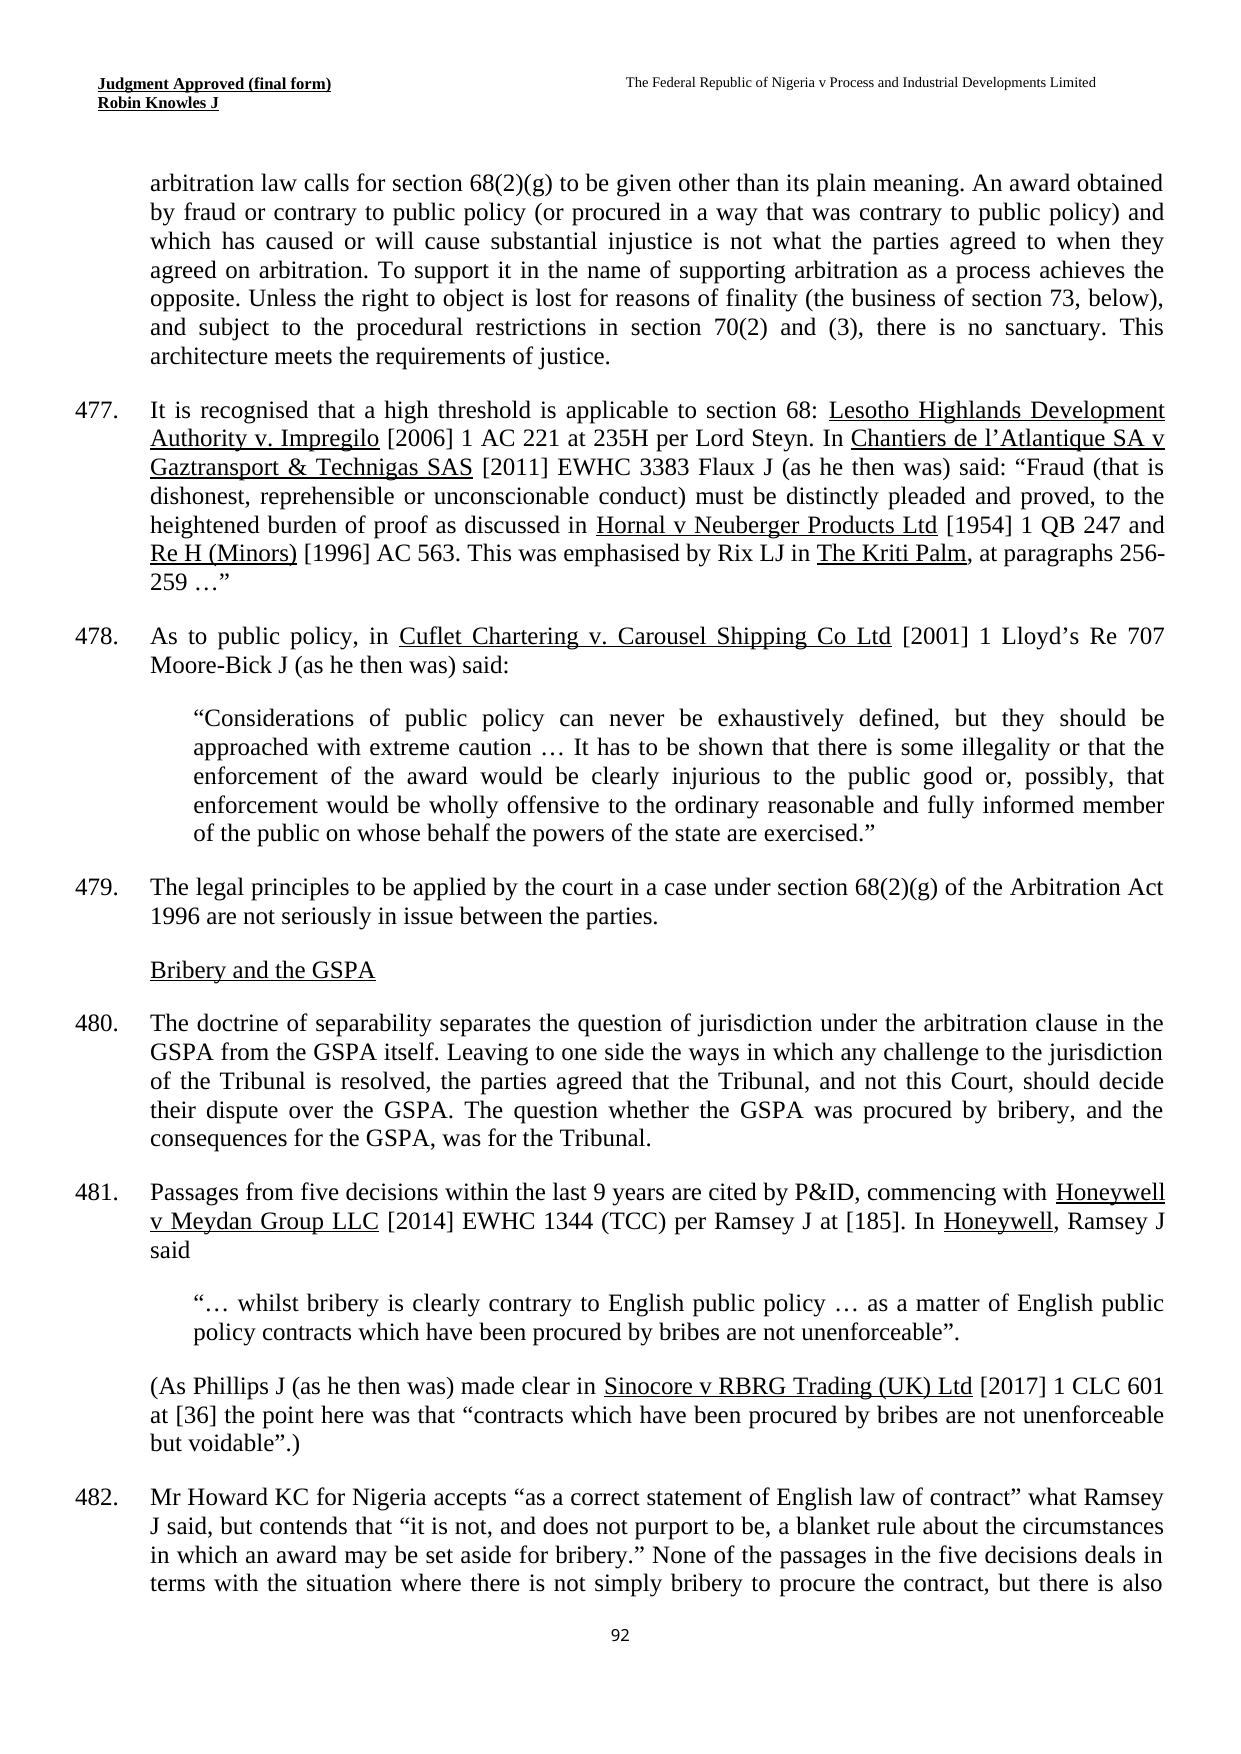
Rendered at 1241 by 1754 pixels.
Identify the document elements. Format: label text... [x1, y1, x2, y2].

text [75, 168, 1165, 370]
text As to public policy, in Cuflet Chartering v. Carousel Shipping Co Ltd [2001] 1 Lloyd’s Re 707 Moore-Bick J (as he then was) said: [75, 621, 1165, 678]
list “Considerations of public policy can never be exhaustively defined, but they should be approached with extreme caution … It has to be shown that there is some illegality or that the enforcement of the award would be clearly injurious to the public good or, possibly, that enforcement would be wholly offensive to the ordinary reasonable and fully informed member of the public on whose behalf the powers of the state are exercised.” [193, 703, 1165, 847]
list (As Phillips J (as he then was) made clear in Sinocore v RBRG Trading (UK) Ltd [2017] 1 CLC 601 at [36] the point here was that “contracts which have been procured by bribes are not unenforceable but voidable”.) [150, 1371, 1165, 1457]
list “… whilst bribery is clearly contrary to English public policy … as a matter of English public policy contracts which have been procured by bribes are not unenforceable”. [193, 1288, 1165, 1346]
text It is recognised that a high threshold is applicable to section 68: Lesotho Highlands Development Authority v. Impregilo [2006] 1 AC 221 at 235H per Lord Steyn. In Chantiers de l’Atlantique SA v Gaztransport & Technigas SAS [2011] EWHC 3383 Flaux J (as he then was) said: “Fraud (that is dishonest, reprehensible or unconscionable conduct) must be distinctly pleaded and proved, to the heightened burden of proof as discussed in Hornal v Neuberger Products Ltd [1954] 1 QB 247 and Re H (Minors) [1996] AC 563. This was emphasised by Rix LJ in The Kriti Palm, at paragraphs 256-259 …” [75, 395, 1165, 596]
list Bribery and the GSPA [150, 955, 1165, 983]
text The legal principles to be applied by the court in a case under section 68(2)(g) of the Arbitration Act 1996 are not seriously in issue between the parties. [75, 872, 1165, 930]
text The doctrine of separability separates the question of jurisdiction under the arbitration clause in the GSPA from the GSPA itself. Leaving to one side the ways in which any challenge to the jurisdiction of the Tribunal is resolved, the parties agreed that the Tribunal, and not this Court, should decide their dispute over the GSPA. The question whether the GSPA was procured by bribery, and the consequences for the GSPA, was for the Tribunal. [75, 1008, 1165, 1152]
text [75, 1482, 1165, 1597]
text Passages from five decisions within the last 9 years are cited by P&ID, commencing with Honeywell v Meydan Group LLC [2014] EWHC 1344 (TCC) per Ramsey J at [185]. In Honeywell, Ramsey J said [75, 1177, 1165, 1263]
